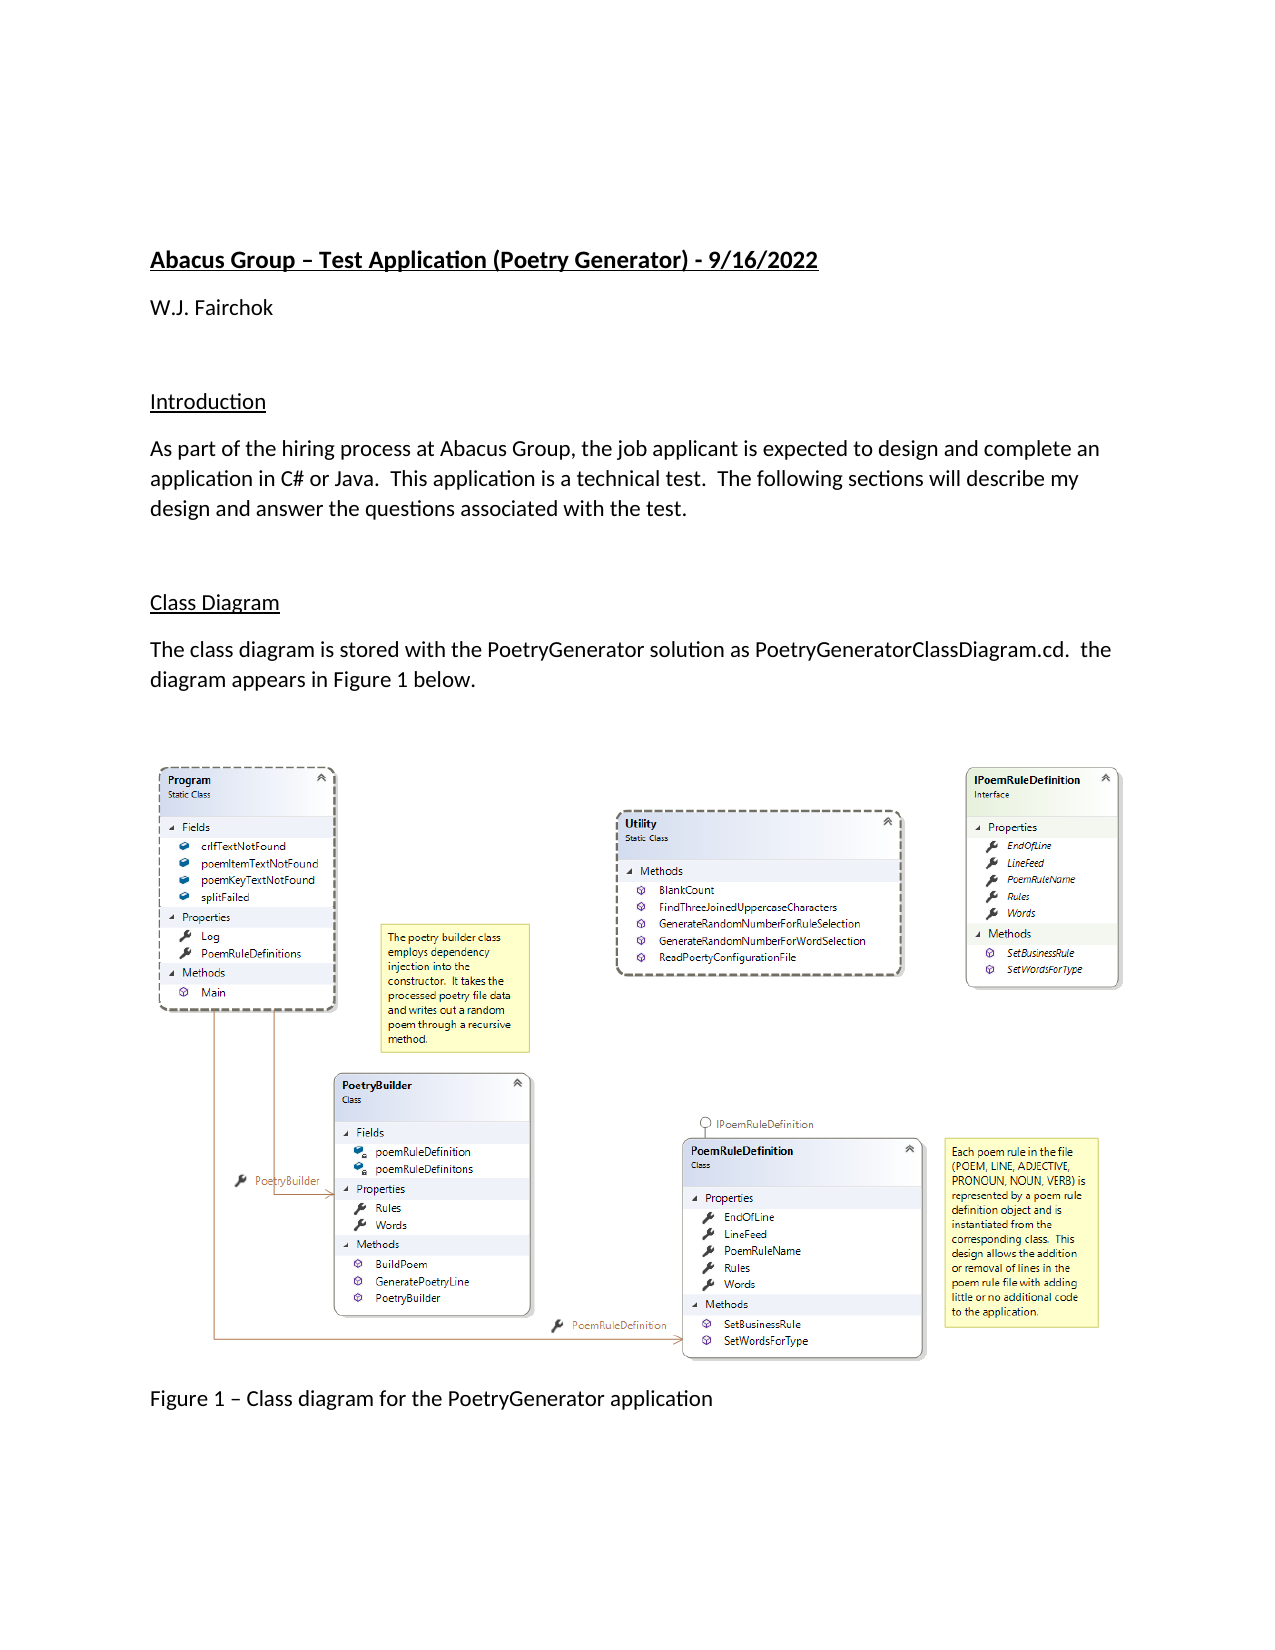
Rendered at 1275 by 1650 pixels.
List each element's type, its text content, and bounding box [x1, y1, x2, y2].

text Figure 1 – Class diagram for the PoetryGenerator application [150, 1384, 1125, 1412]
text Class Diagram [150, 588, 1125, 616]
text Introduction [150, 387, 1125, 415]
text The class diagram is stored with the PoetryGenerator solution as PoetryGeneratorClassDiagram.cd. the diagram appears in Figure 1 below. [150, 635, 1125, 693]
text Abacus Group – Test Application (Poetry Generator) - 9/16/2022 [150, 244, 1125, 274]
picture [150, 758, 1125, 1365]
text W.J. Fairchok [150, 293, 1125, 321]
text As part of the hiring process at Abacus Group, the job applicant is expected to design and complete an application in C# or Java. This application is a technical test. The following sections will describe my design and answer the questions associated with the test. [150, 434, 1125, 522]
